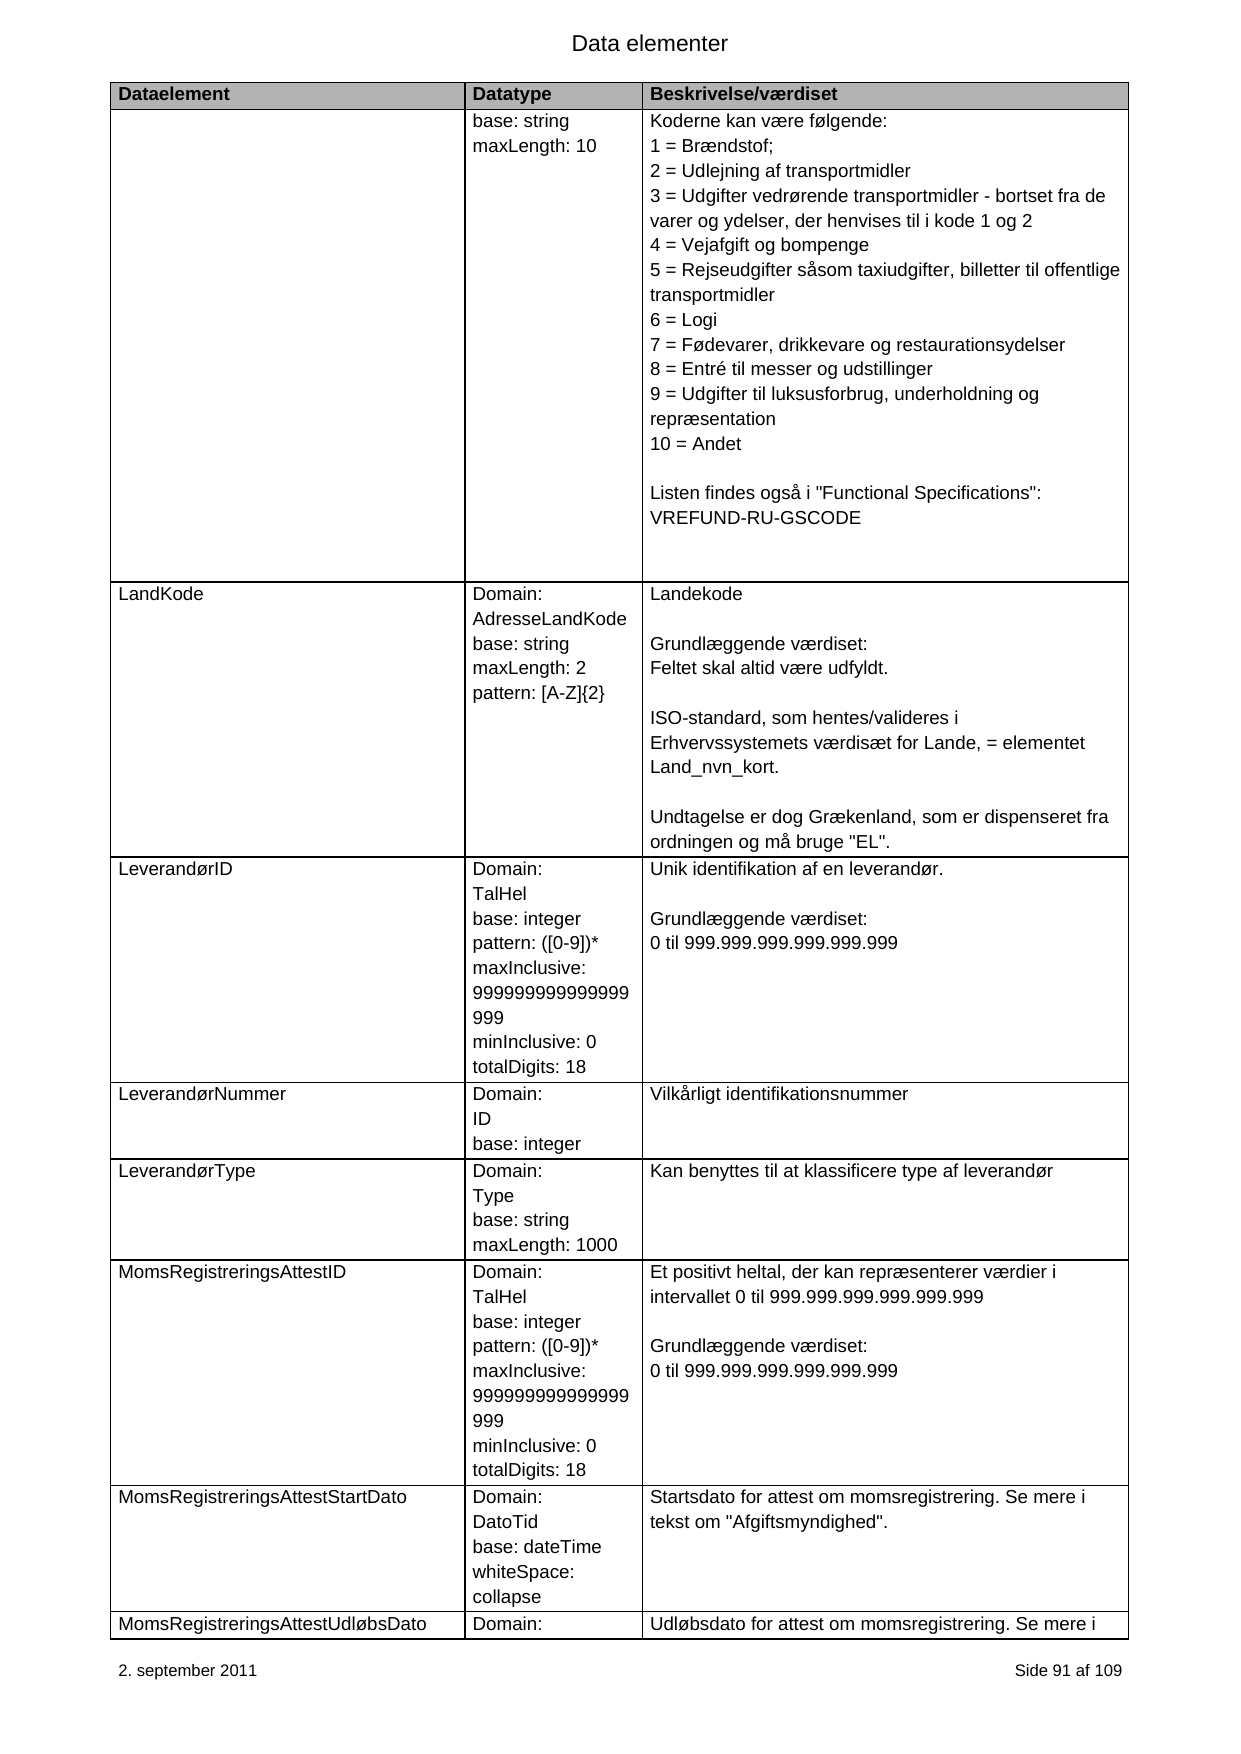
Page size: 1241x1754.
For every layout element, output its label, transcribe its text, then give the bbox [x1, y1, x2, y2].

table_cell Domain: TalHel base: integer pattern: ([0-9])* maxInclusive: 999999999999999999 minInclusive: 0 totalDigits: 18 [466, 858, 642, 1081]
table_cell LeverandørNummer [111, 1083, 464, 1158]
table_cell Domain: DatoTid base: dateTime whiteSpace: collapse [466, 1486, 642, 1611]
table_cell MomsRegistreringsAttestStartDato [111, 1486, 464, 1611]
table_cell Domain: TalHel base: integer pattern: ([0-9])* maxInclusive: 999999999999999999 minInclusive: 0 totalDigits: 18 [466, 1261, 642, 1485]
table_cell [466, 110, 642, 581]
table_cell LeverandørType [111, 1160, 464, 1259]
table_cell Domain: Type base: string maxLength: 1000 [466, 1160, 642, 1259]
table_cell LeverandørID [111, 858, 464, 1081]
table_cell Landekode Grundlæggende værdiset: Feltet skal altid være udfyldt. ISO-standard, som hentes/valideres i Erhvervssystemets værdisæt for Lande, = elementet Land_nvn_kort. Undtagelse er dog Grækenland, som er dispenseret fra ordningen og må bruge "EL". [643, 583, 1128, 856]
table_cell Vilkårligt identifikationsnummer [643, 1083, 1128, 1158]
table_cell Kan benyttes til at klassificere type af leverandør [643, 1160, 1128, 1259]
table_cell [466, 1612, 642, 1638]
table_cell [111, 1612, 464, 1638]
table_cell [643, 110, 1128, 581]
table_cell Unik identifikation af en leverandør. Grundlæggende værdiset: 0 til 999.999.999.999.999.999 [643, 858, 1128, 1081]
table_header Beskrivelse/værdiset [643, 83, 1128, 109]
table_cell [111, 110, 464, 581]
table_cell Et positivt heltal, der kan repræsenterer værdier i intervallet 0 til 999.999.999.999.999.999 Grundlæggende værdiset: 0 til 999.999.999.999.999.999 [643, 1261, 1128, 1485]
table_cell MomsRegistreringsAttestID [111, 1261, 464, 1485]
table_header Dataelement [111, 83, 464, 109]
table_cell Startsdato for attest om momsregistrering. Se mere i tekst om "Afgiftsmyndighed". [643, 1486, 1128, 1611]
table_cell Domain: ID base: integer [466, 1083, 642, 1158]
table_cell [643, 1612, 1128, 1638]
table_header Datatype [466, 83, 642, 109]
table_cell LandKode [111, 583, 464, 856]
table_cell Domain: AdresseLandKode base: string maxLength: 2 pattern: [A-Z]{2} [466, 583, 642, 856]
